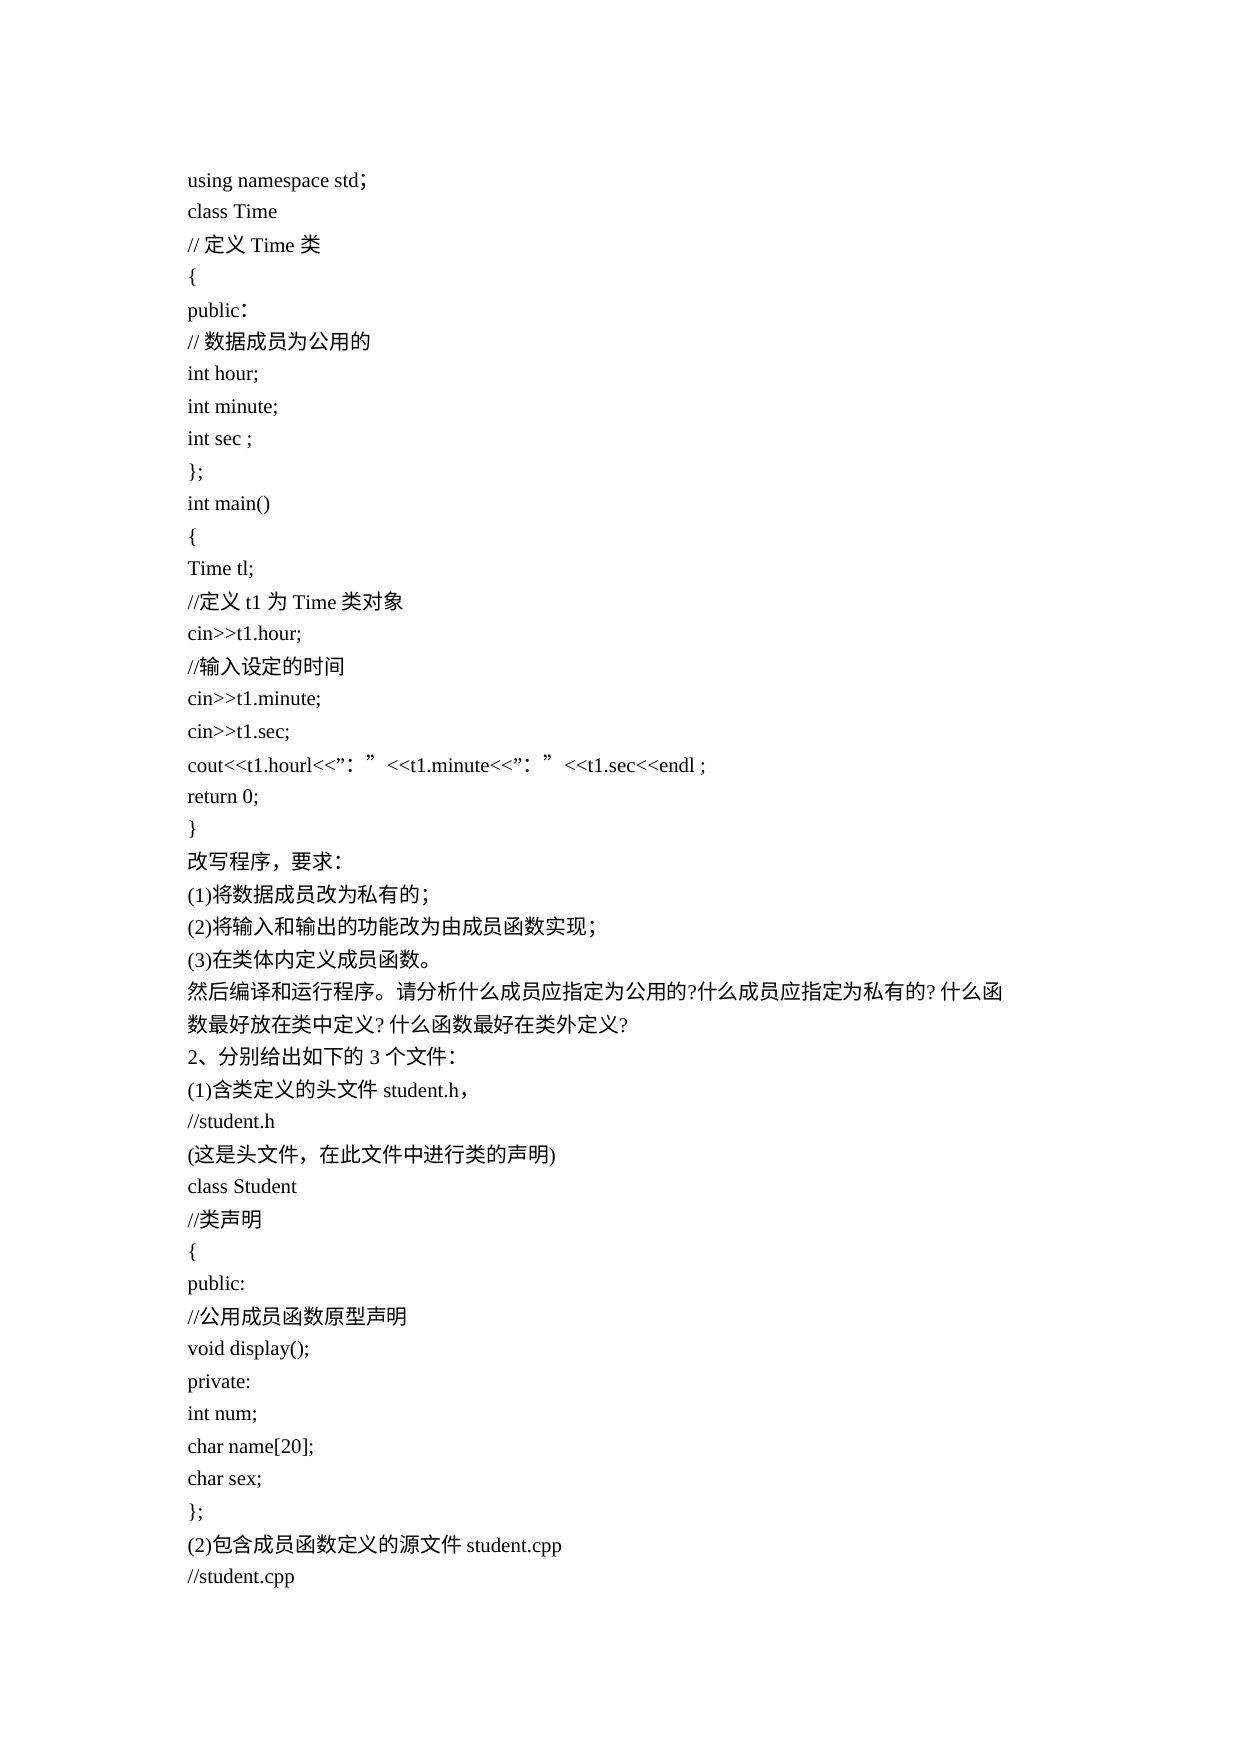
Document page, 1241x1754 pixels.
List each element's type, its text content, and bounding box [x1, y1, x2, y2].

text 然后编译和运行程序。请分析什么成员应指定为公用的?什么成员应指定为私有的? 什么函 [187, 974, 1053, 1007]
text private: [187, 1364, 1053, 1397]
text void display(); [187, 1332, 1053, 1364]
text cin>>t1.hour; [187, 617, 1053, 649]
text // 数据成员为公用的 [187, 324, 1053, 357]
text (3)在类体内定义成员函数。 [187, 942, 1053, 974]
text (这是头文件，在此文件中进行类的声明) [187, 1137, 1053, 1169]
text char name[20]; [187, 1429, 1053, 1462]
text public： [187, 292, 1053, 324]
text Time tl; [187, 552, 1053, 584]
text char sex; [187, 1462, 1053, 1494]
text (1)将数据成员改为私有的； [187, 877, 1053, 909]
text int minute; [187, 389, 1053, 422]
text int main() [187, 487, 1053, 519]
text //定义 t1 为 Time 类对象 [187, 584, 1053, 617]
text { [187, 1234, 1053, 1267]
text int num; [187, 1397, 1053, 1429]
text 数最好放在类中定义? 什么函数最好在类外定义? [187, 1007, 1053, 1039]
text // 定义 Time 类 [187, 227, 1053, 259]
text 改写程序，要求： [187, 844, 1053, 877]
text //输入设定的时间 [187, 649, 1053, 682]
text { [187, 519, 1053, 552]
text (2)包含成员函数定义的源文件 student.cpp [187, 1527, 1053, 1559]
text cin>>t1.sec; [187, 714, 1053, 747]
text } [187, 812, 1053, 844]
text return 0; [187, 779, 1053, 812]
text //student.h [187, 1104, 1053, 1137]
text }; [187, 1494, 1053, 1527]
text (2)将输入和输出的功能改为由成员函数实现； [187, 909, 1053, 942]
text //公用成员函数原型声明 [187, 1299, 1053, 1332]
text using namespace std； [187, 162, 1053, 194]
text cout<<t1.hourl<<”：”<<t1.minute<<”：”<<t1.sec<<endl ; [187, 747, 1053, 779]
text }; [187, 454, 1053, 487]
text { [187, 259, 1053, 292]
text int hour; [187, 357, 1053, 389]
text //类声明 [187, 1202, 1053, 1234]
text class Student [187, 1169, 1053, 1202]
text (1)含类定义的头文件 student.h， [187, 1072, 1053, 1104]
text public: [187, 1267, 1053, 1299]
text //student.cpp [187, 1559, 1053, 1592]
text cin>>t1.minute; [187, 682, 1053, 714]
text int sec ; [187, 422, 1053, 454]
text 2、分别给出如下的 3 个文件： [187, 1039, 1053, 1072]
text class Time [187, 194, 1053, 227]
